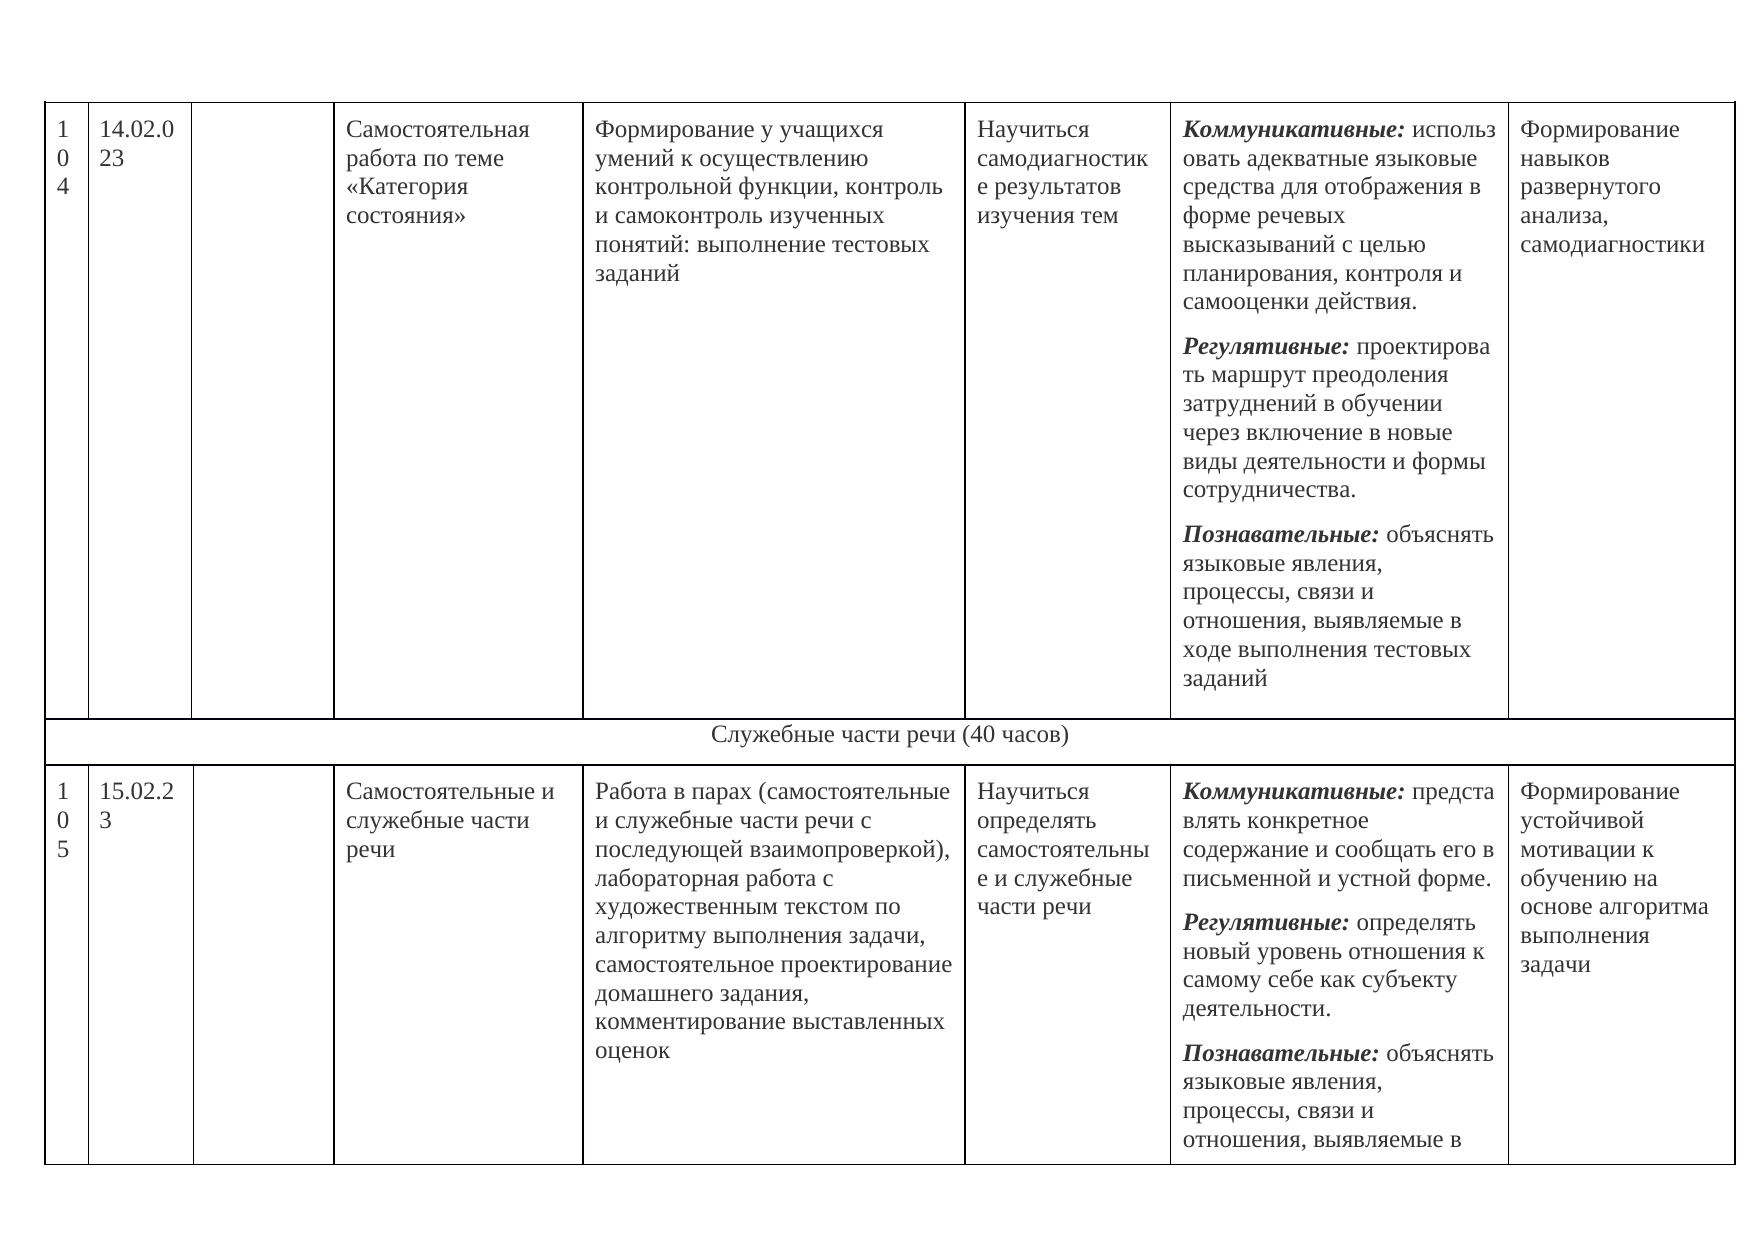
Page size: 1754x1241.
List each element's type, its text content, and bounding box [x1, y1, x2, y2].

table_cell Формирование навыков развернутого анализа, самодиагностики [1509, 103, 1734, 718]
table_cell 105 [46, 766, 88, 1163]
table_cell Самостоятельная работа по теме «Категория состояния» [335, 103, 582, 718]
table_cell Коммуникативные: использовать адекватные языковые средства для отображения в форме речевых высказываний с целью планирования, контроля и самооценки действия. Регулятивные: проектировать маршрут преодоления затруднений в обучении через включение в новые виды деятельности и формы сотрудничества. Познавательные: объяснять языковые явления, процессы, связи и отношения, выявляемые в ходе выполнения тестовых заданий [1171, 103, 1508, 718]
table_cell 104 [46, 103, 88, 718]
table_cell [192, 103, 333, 718]
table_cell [966, 766, 1170, 1163]
table_cell Служебные части речи (40 часов) [46, 720, 1734, 764]
table_cell Формирование у учащихся умений к осуществлению контрольной функции, контроль и самоконтроль изученных понятий: выполнение тестовых заданий [584, 103, 964, 718]
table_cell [1171, 766, 1508, 1163]
table_cell 15.02.23 [89, 766, 193, 1163]
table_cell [584, 766, 964, 1163]
table_cell 14.02.023 [89, 103, 191, 718]
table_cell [1509, 766, 1734, 1163]
table_cell [194, 766, 333, 1163]
table_cell Научиться самодиагностике результатов изучения тем [966, 103, 1170, 718]
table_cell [335, 766, 582, 1163]
